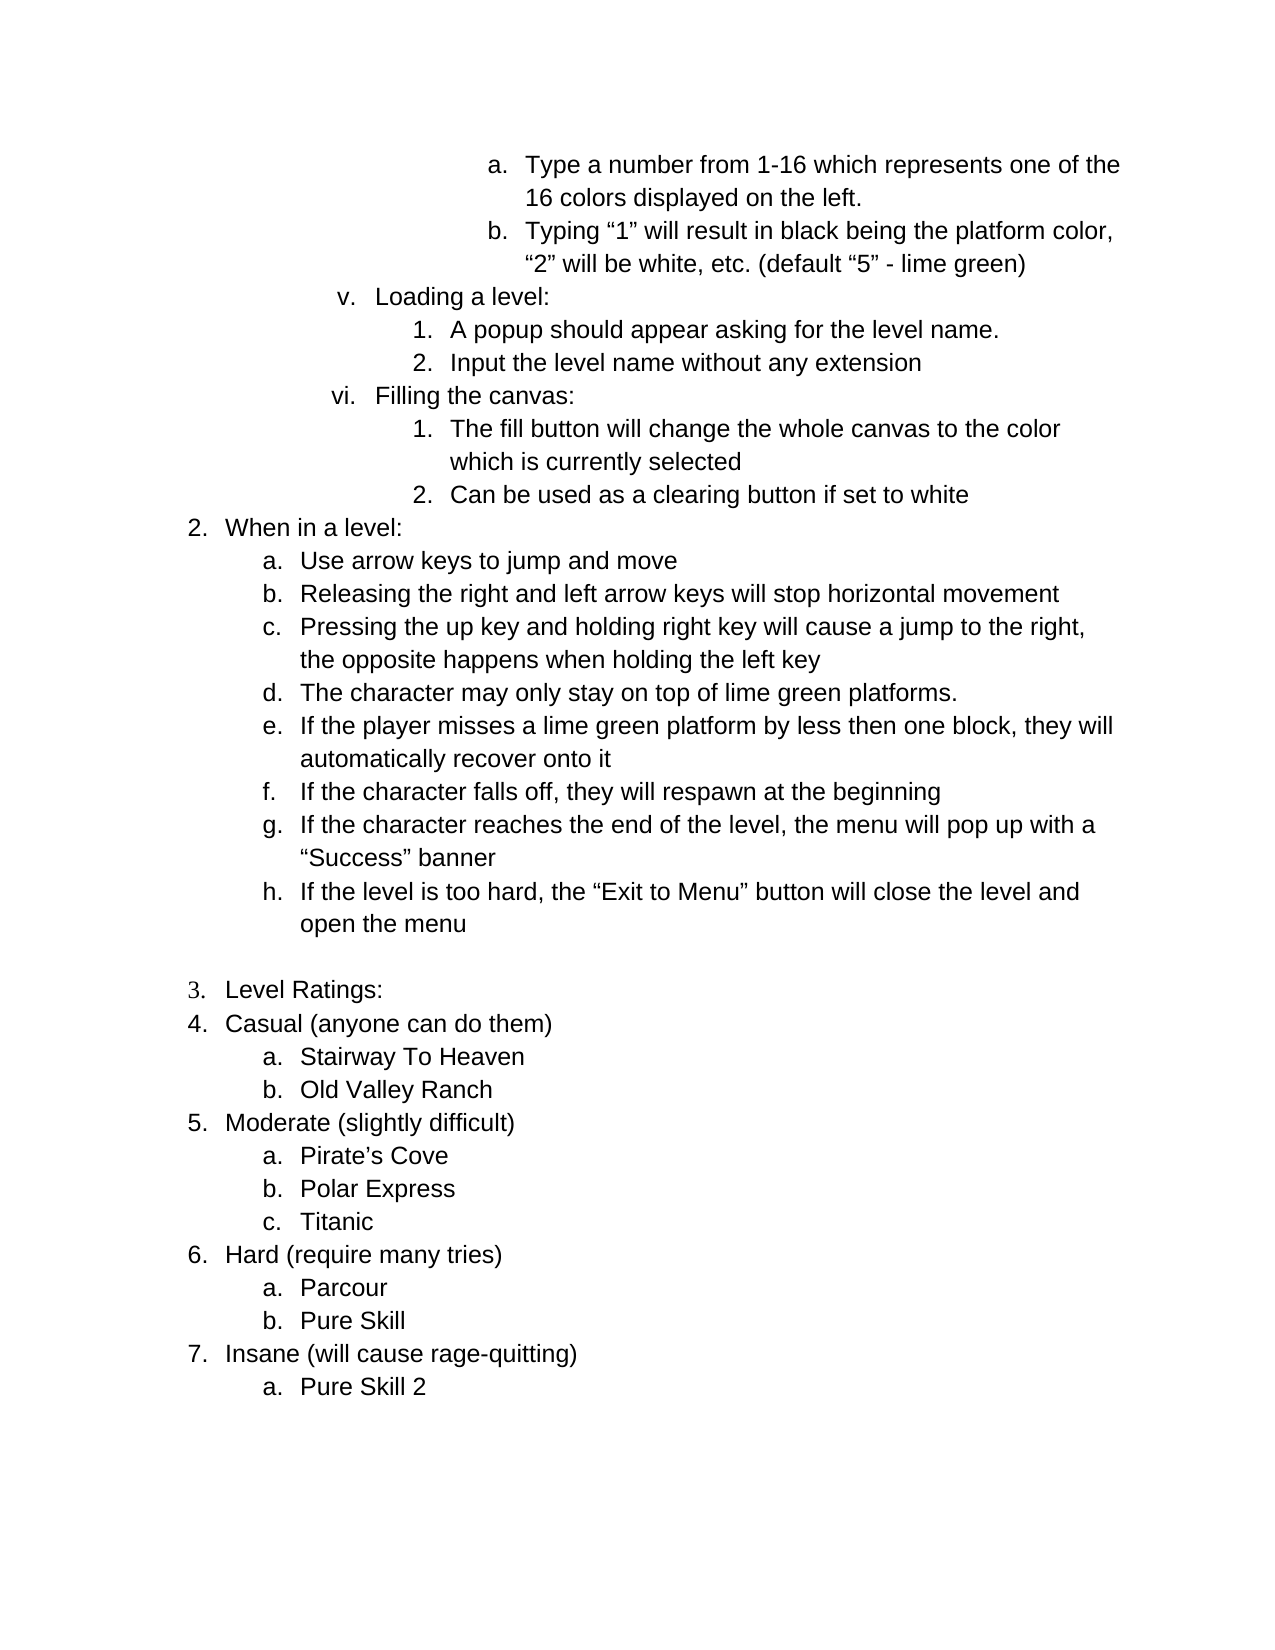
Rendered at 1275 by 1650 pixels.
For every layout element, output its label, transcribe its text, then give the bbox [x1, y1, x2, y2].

list The character may only stay on top of lime green platforms. [262, 678, 1125, 707]
list Casual (anyone can do them) [187, 1009, 1125, 1037]
list Pure Skill [262, 1306, 1125, 1334]
list Typing “1” will result in black being the platform color, “2” will be white, etc. (default “5” - lime green) [487, 216, 1125, 278]
list If the character falls off, they will respawn at the beginning [262, 777, 1125, 806]
list If the level is too hard, the “Exit to Menu” button will close the level and open the menu [262, 876, 1125, 938]
list Type a number from 1-16 which represents one of the 16 colors displayed on the left. [487, 150, 1125, 212]
list If the character reaches the end of the level, the menu will pop up with a “Success” banner [262, 810, 1125, 872]
list Parcour [262, 1273, 1125, 1302]
list When in a level: [187, 513, 1125, 542]
list Stairway To Heaven [262, 1042, 1125, 1070]
list A popup should appear asking for the level name. [412, 315, 1125, 344]
list Pirate’s Cove [262, 1141, 1125, 1169]
list Pressing the up key and holding right key will cause a jump to the right, the opposite happens when holding the left key [262, 612, 1125, 674]
list Loading a level: [356, 282, 1125, 311]
list Moderate (slightly difficult) [187, 1108, 1125, 1136]
list Can be used as a clearing button if set to white [412, 480, 1125, 509]
list Insane (will cause rage-quitting) [187, 1339, 1125, 1368]
list Releasing the right and left arrow keys will stop horizontal movement [262, 579, 1125, 608]
list Old Valley Ranch [262, 1075, 1125, 1103]
list Filling the canvas: [356, 381, 1125, 410]
list Titanic [262, 1207, 1125, 1236]
list Polar Express [262, 1174, 1125, 1202]
list Level Ratings: [187, 976, 1125, 1004]
list Use arrow keys to jump and move [262, 546, 1125, 575]
list Input the level name without any extension [412, 348, 1125, 377]
list Pure Skill 2 [262, 1372, 1125, 1401]
list Hard (require many tries) [187, 1240, 1125, 1268]
list If the player misses a lime green platform by less then one block, they will automatically recover onto it [262, 711, 1125, 773]
list The fill button will change the whole canvas to the color which is currently selected [412, 414, 1125, 476]
